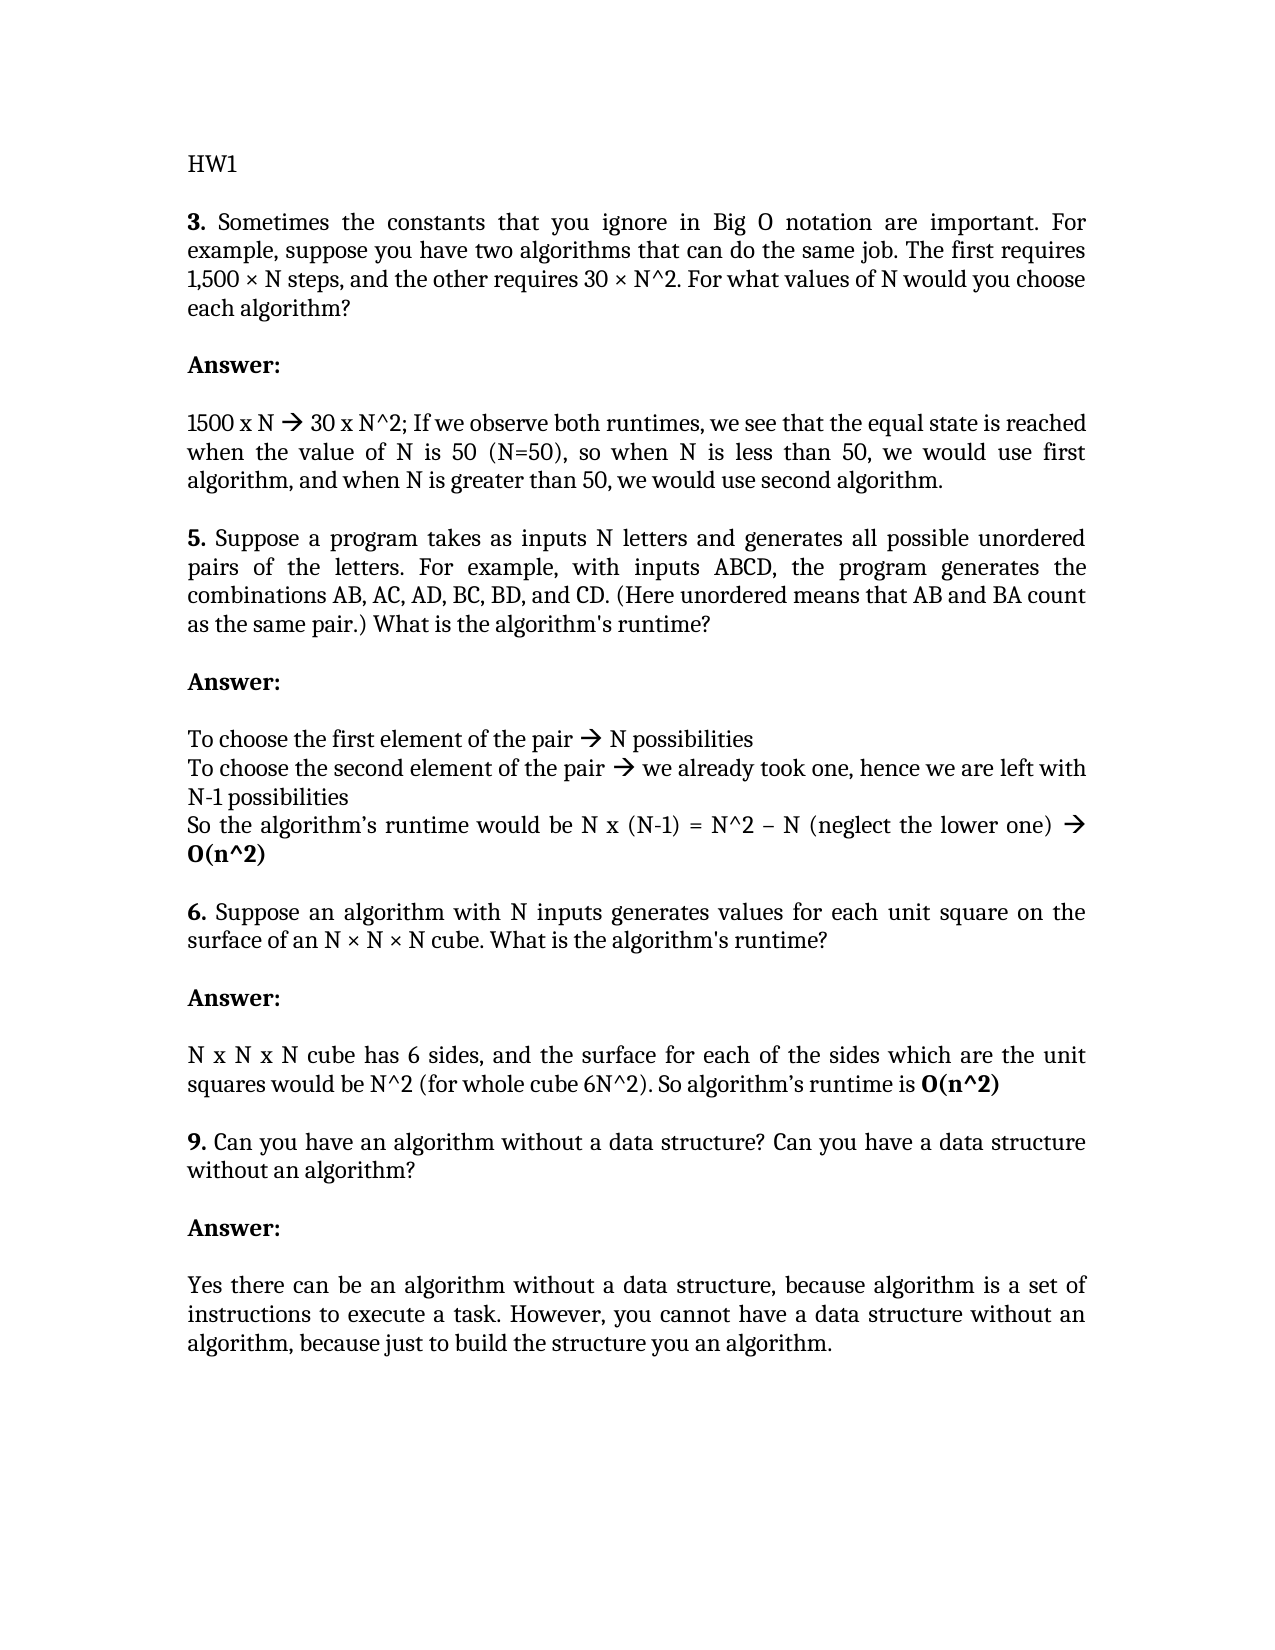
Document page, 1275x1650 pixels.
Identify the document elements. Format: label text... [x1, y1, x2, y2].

text 9. Can you have an algorithm without a data structure? Can you have a data structure without an algorithm? [187, 1127, 1087, 1185]
text 6. Suppose an algorithm with N inputs generates values for each unit square on the surface of an N × N × N cube. What is the algorithm's runtime? [187, 897, 1087, 955]
text HW1 [187, 150, 1087, 179]
text Answer: [187, 984, 1087, 1012]
text To choose the first element of the pair N possibilities [187, 725, 1087, 754]
text Answer: [187, 1214, 1087, 1242]
text 5. Suppose a program takes as inputs N letters and generates all possible unordered pairs of the letters. For example, with inputs ABCD, the program generates the combinations AB, AC, AD, BC, BD, and CD. (Here unordered means that AB and BA count as the same pair.) What is the algorithm's runtime? [187, 524, 1087, 639]
text So the algorithm’s runtime would be N x (N-1) = N^2 – N (neglect the lower one) O(n^2) [187, 811, 1087, 869]
text N x N x N cube has 6 sides, and the surface for each of the sides which are the unit squares would be N^2 (for whole cube 6N^2). So algorithm’s runtime is O(n^2) [187, 1041, 1087, 1099]
text 1500 x N 30 x N^2; If we observe both runtimes, we see that the equal state is reached when the value of N is 50 (N=50), so when N is less than 50, we would use first algorithm, and when N is greater than 50, we would use second algorithm. [187, 409, 1087, 495]
text Answer: [187, 667, 1087, 696]
text To choose the second element of the pair we already took one, hence we are left with N-1 possibilities [187, 754, 1087, 811]
text Answer: [187, 351, 1087, 380]
text 3. Sometimes the constants that you ignore in Big O notation are important. For example, suppose you have two algorithms that can do the same job. The first requires 1,500 × N steps, and the other requires 30 × N^2. For what values of N would you choose each algorithm? [187, 207, 1087, 322]
text Yes there can be an algorithm without a data structure, because algorithm is a set of instructions to execute a task. However, you cannot have a data structure without an algorithm, because just to build the structure you an algorithm. [187, 1271, 1087, 1357]
